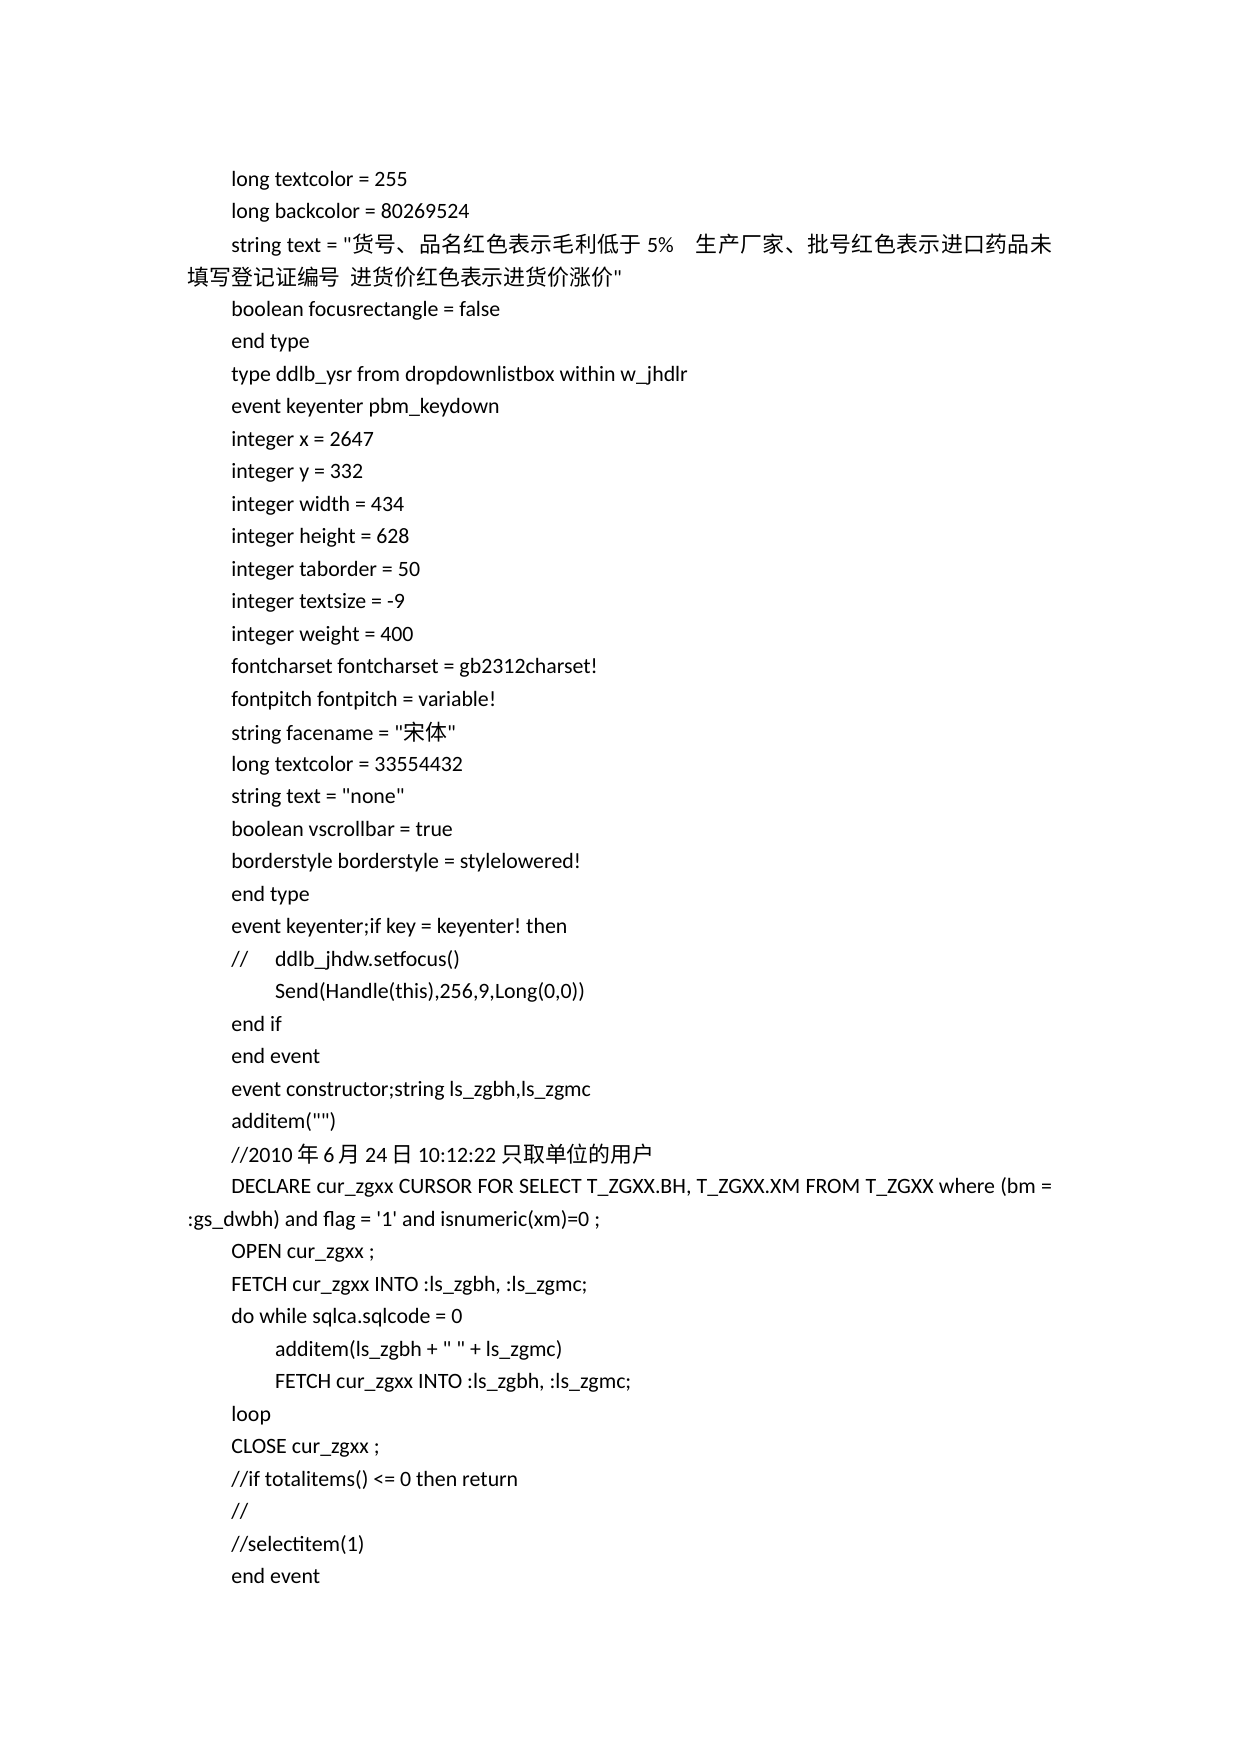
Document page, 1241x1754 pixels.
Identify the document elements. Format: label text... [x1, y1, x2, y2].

text //selectitem(1) [187, 1527, 1053, 1559]
text end event [187, 1559, 1053, 1592]
text loop [187, 1397, 1053, 1429]
text integer x = 2647 [187, 422, 1053, 454]
text integer width = 434 [187, 487, 1053, 519]
text CLOSE cur_zgxx ; [187, 1429, 1053, 1462]
text integer textsize = -9 [187, 584, 1053, 617]
text // ddlb_jhdw.setfocus() [187, 942, 1053, 974]
text type ddlb_ysr from dropdownlistbox within w_jhdlr [187, 357, 1053, 389]
text integer weight = 400 [187, 617, 1053, 649]
text string text = "none" [187, 779, 1053, 812]
text integer y = 332 [187, 454, 1053, 487]
text long backcolor = 80269524 [187, 194, 1053, 227]
text OPEN cur_zgxx ; [187, 1234, 1053, 1267]
text //if totalitems() <= 0 then return [187, 1462, 1053, 1494]
text end type [187, 877, 1053, 909]
text fontpitch fontpitch = variable! [187, 682, 1053, 714]
text borderstyle borderstyle = stylelowered! [187, 844, 1053, 877]
text long textcolor = 33554432 [187, 747, 1053, 779]
text integer taborder = 50 [187, 552, 1053, 584]
text //2010年6月24日10:12:22 只取单位的用户 [187, 1137, 1053, 1169]
text FETCH cur_zgxx INTO :ls_zgbh, :ls_zgmc; [187, 1364, 1053, 1397]
text end if [187, 1007, 1053, 1039]
text fontcharset fontcharset = gb2312charset! [187, 649, 1053, 682]
text FETCH cur_zgxx INTO :ls_zgbh, :ls_zgmc; [187, 1267, 1053, 1299]
text additem(ls_zgbh + " " + ls_zgmc) [187, 1332, 1053, 1364]
text do while sqlca.sqlcode = 0 [187, 1299, 1053, 1332]
text // [187, 1494, 1053, 1527]
text event keyenter;if key = keyenter! then [187, 909, 1053, 942]
text boolean vscrollbar = true [187, 812, 1053, 844]
text event constructor;string ls_zgbh,ls_zgmc [187, 1072, 1053, 1104]
text integer height = 628 [187, 519, 1053, 552]
text event keyenter pbm_keydown [187, 389, 1053, 422]
text string facename = "宋体" [187, 714, 1053, 747]
text boolean focusrectangle = false [187, 292, 1053, 324]
text DECLARE cur_zgxx CURSOR FOR SELECT T_ZGXX.BH, T_ZGXX.XM FROM T_ZGXX where (bm = :gs_dwbh) and flag = '1' and isnumeric(xm)=0 ; [187, 1169, 1053, 1234]
text Send(Handle(this),256,9,Long(0,0)) [187, 974, 1053, 1007]
text string text = "货号、品名红色表示毛利低于5% 生产厂家、批号红色表示进口药品未填写登记证编号 进货价红色表示进货价涨价" [187, 227, 1053, 292]
text end type [187, 324, 1053, 357]
text end event [187, 1039, 1053, 1072]
text long textcolor = 255 [187, 162, 1053, 194]
text additem("") [187, 1104, 1053, 1137]
